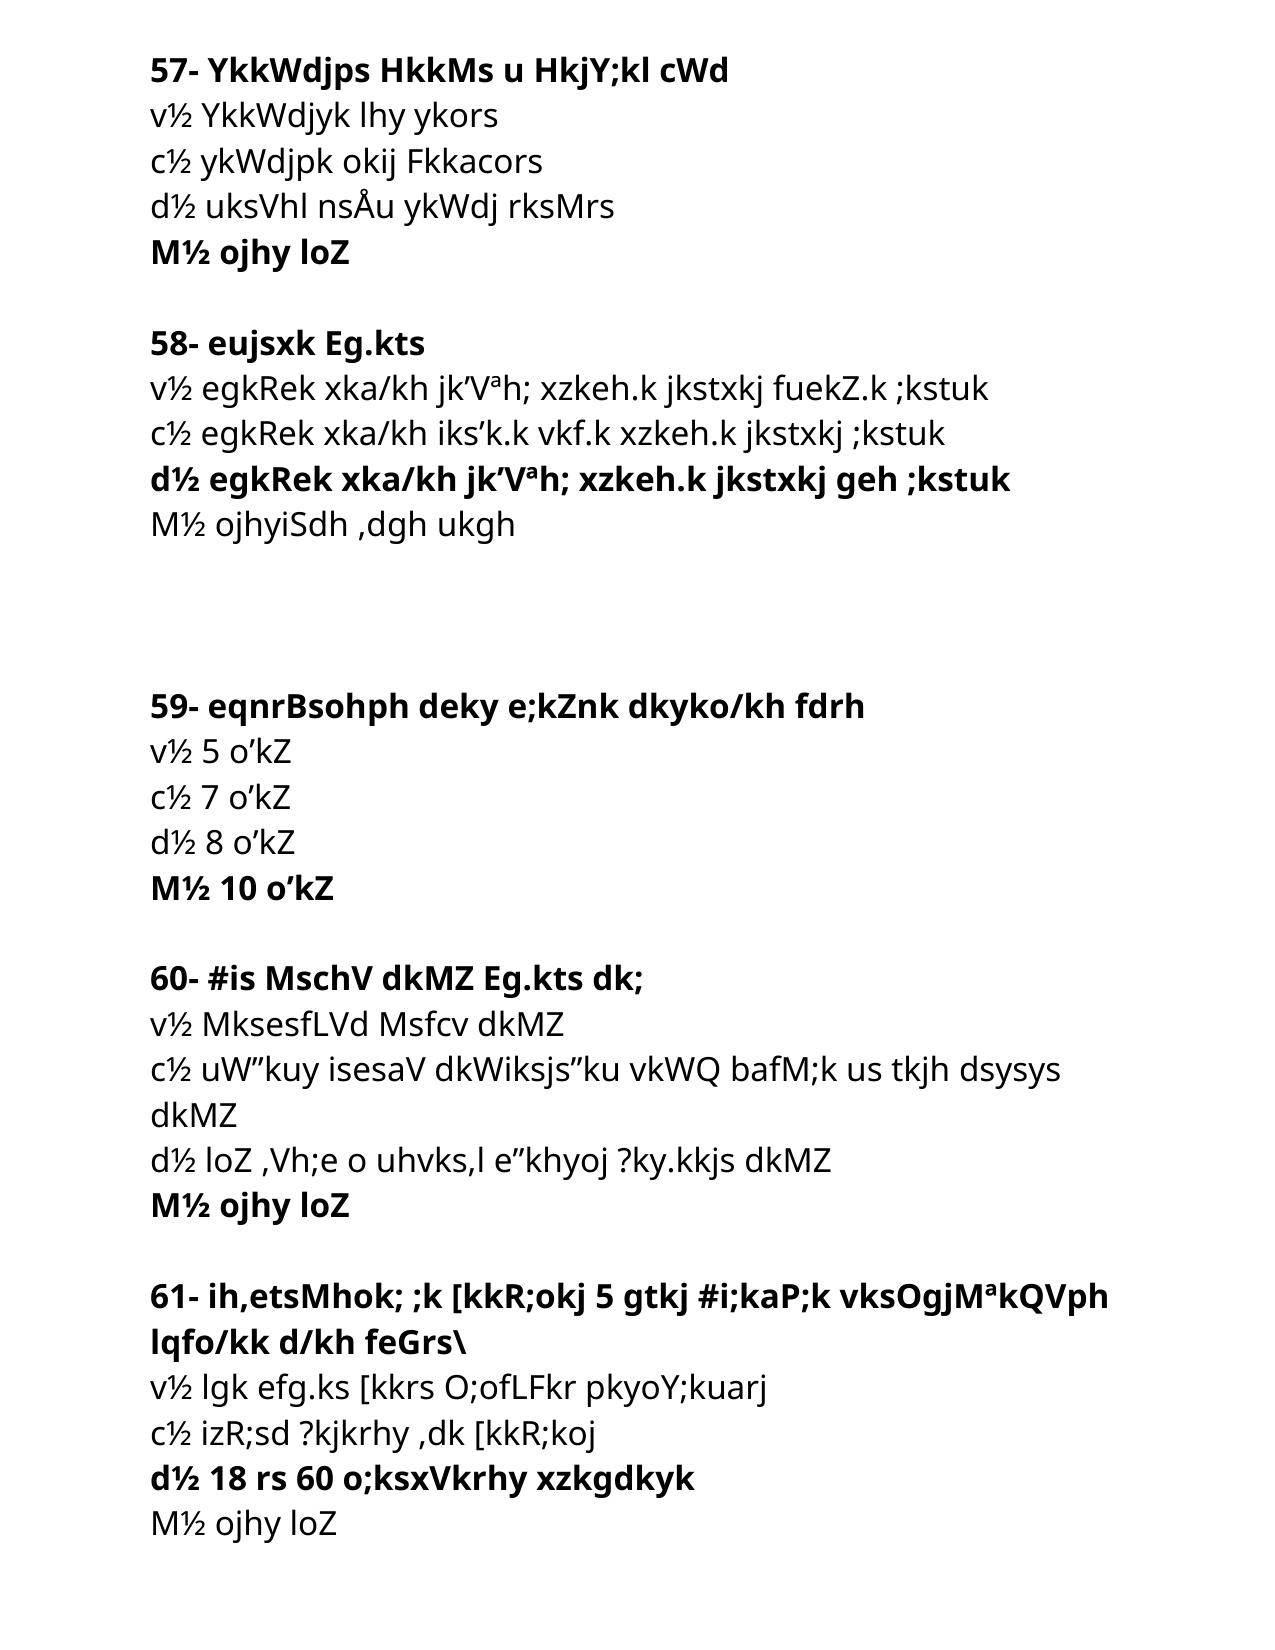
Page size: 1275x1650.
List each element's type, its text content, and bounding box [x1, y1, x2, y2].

text d½ 18 rs 60 o;ksxVkrhy xzkgdkyk [150, 1455, 1125, 1500]
text d½ loZ ,Vh;e o uhvks,l e”khyoj ?ky.kkjs dkMZ [150, 1137, 1125, 1182]
text 61- ih,etsMhok; ;k [kkR;okj 5 gtkj #i;kaP;k vksOgjMªkQVph lqfo/kk d/kh feGrs\ [150, 1273, 1125, 1364]
text M½ 10 o’kZ [150, 864, 1125, 910]
text d½ uksVhl nsÅu ykWdj rksMrs [150, 183, 1125, 228]
text c½ 7 o’kZ [150, 773, 1125, 819]
text d½ egkRek xka/kh jk’Vªh; xzkeh.k jkstxkj geh ;kstuk [150, 456, 1125, 501]
text v½ lgk efg.ks [kkrs O;ofLFkr pkyoY;kuarj [150, 1364, 1125, 1409]
text c½ ykWdjpk okij Fkkacors [150, 138, 1125, 183]
text v½ egkRek xka/kh jk’Vªh; xzkeh.k jkstxkj fuekZ.k ;kstuk [150, 365, 1125, 410]
text c½ egkRek xka/kh iks’k.k vkf.k xzkeh.k jkstxkj ;kstuk [150, 410, 1125, 456]
text v½ YkkWdjyk lhy ykors [150, 92, 1125, 138]
text M½ ojhy loZ [150, 228, 1125, 274]
text 60- #is MschV dkMZ Eg.kts dk; [150, 955, 1125, 1001]
text M½ ojhyiSdh ,dgh ukgh [150, 501, 1125, 546]
text 57- YkkWdjps HkkMs u HkjY;kl cWd [150, 47, 1125, 92]
text c½ izR;sd ?kjkrhy ,dk [kkR;koj [150, 1409, 1125, 1455]
text M½ ojhy loZ [150, 1500, 1125, 1546]
text 59- eqnrBsohph deky e;kZnk dkyko/kh fdrh [150, 683, 1125, 728]
text M½ ojhy loZ [150, 1182, 1125, 1228]
text c½ uW”kuy isesaV dkWiksjs”ku vkWQ bafM;k us tkjh dsysys dkMZ [150, 1046, 1125, 1137]
text v½ 5 o’kZ [150, 728, 1125, 773]
text 58- eujsxk Eg.kts [150, 319, 1125, 365]
text d½ 8 o’kZ [150, 819, 1125, 864]
text v½ MksesfLVd Msfcv dkMZ [150, 1001, 1125, 1046]
